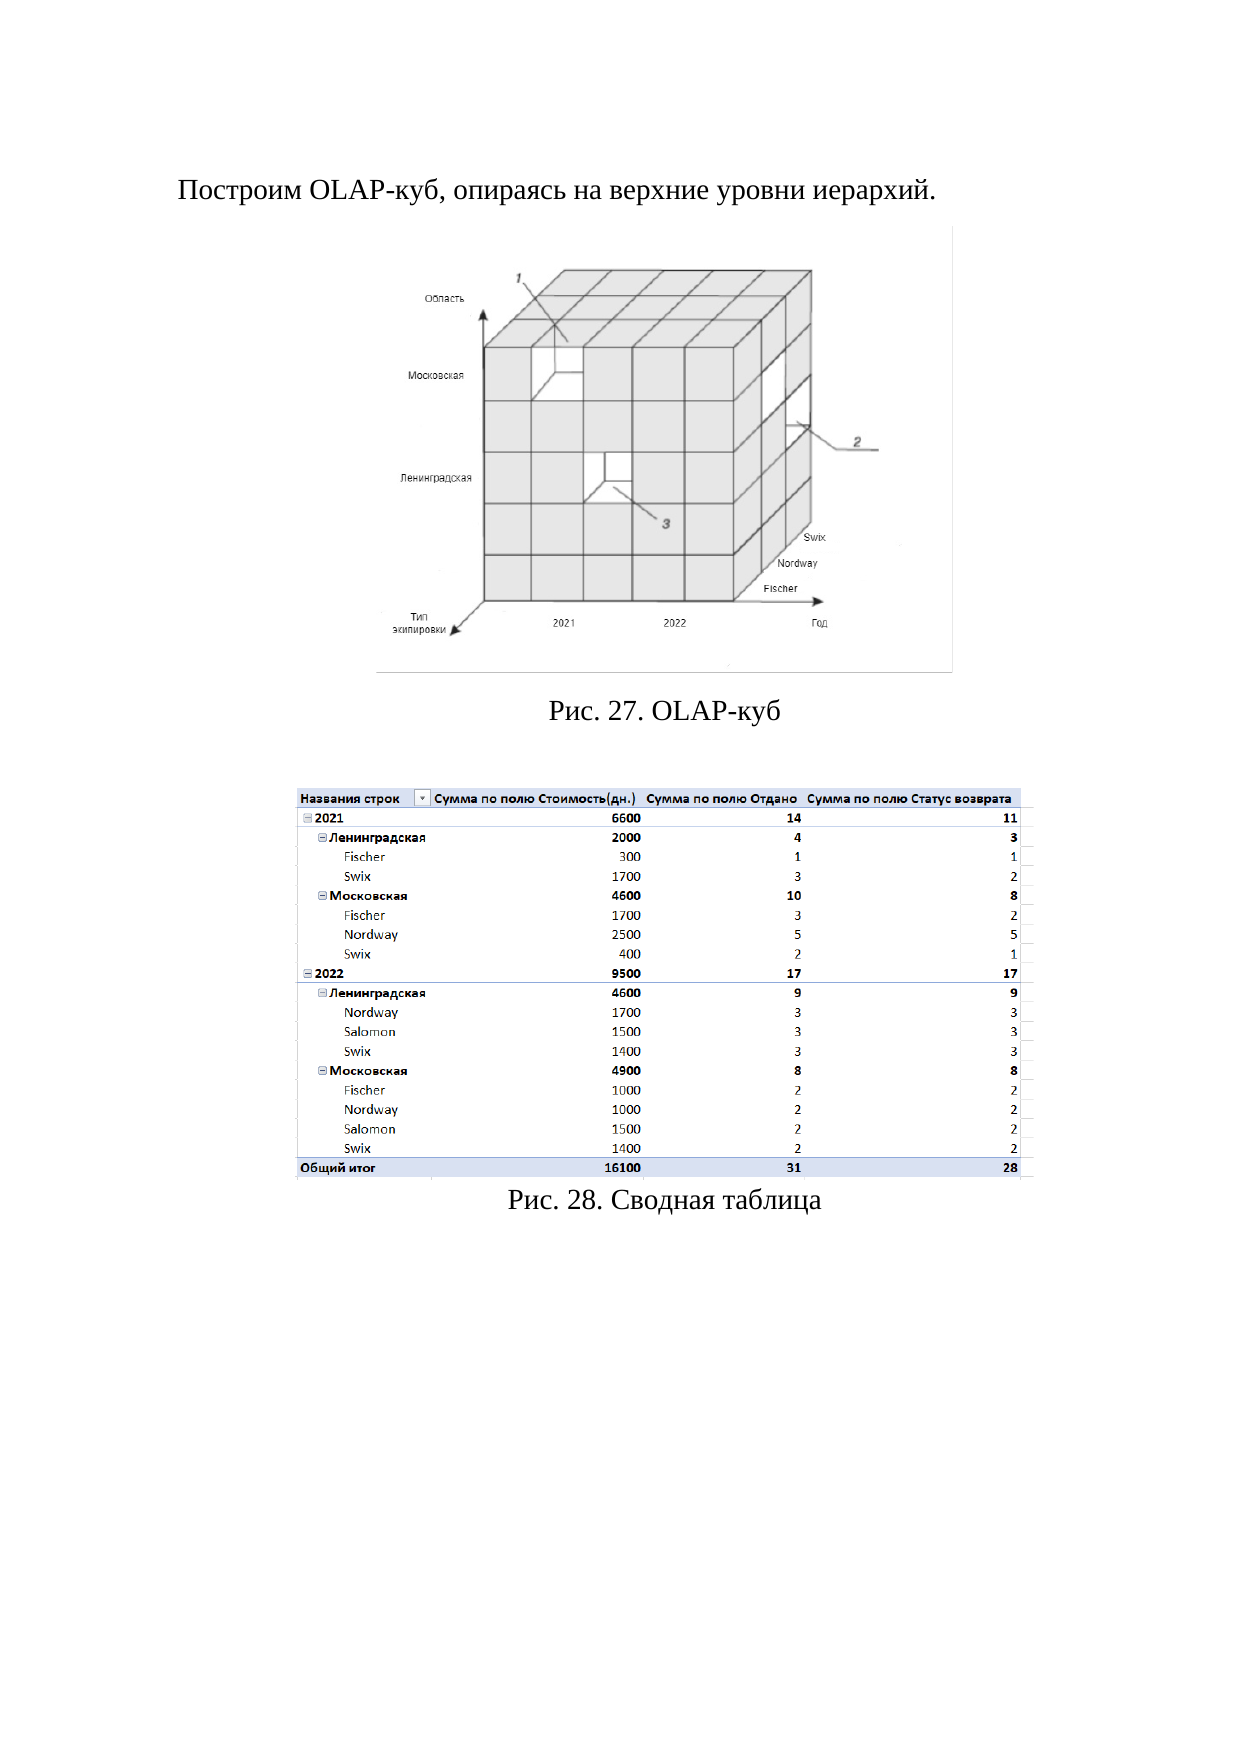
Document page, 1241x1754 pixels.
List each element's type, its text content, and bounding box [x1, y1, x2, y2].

text Построим OLAP-куб, опираясь на верхние уровни иерархий. [177, 172, 1152, 206]
picture [295, 788, 1034, 1180]
text Рис. 28. Сводная таблица [177, 1182, 1152, 1215]
picture [376, 226, 953, 673]
text Рис. 27. OLAP-куб [177, 693, 1152, 727]
